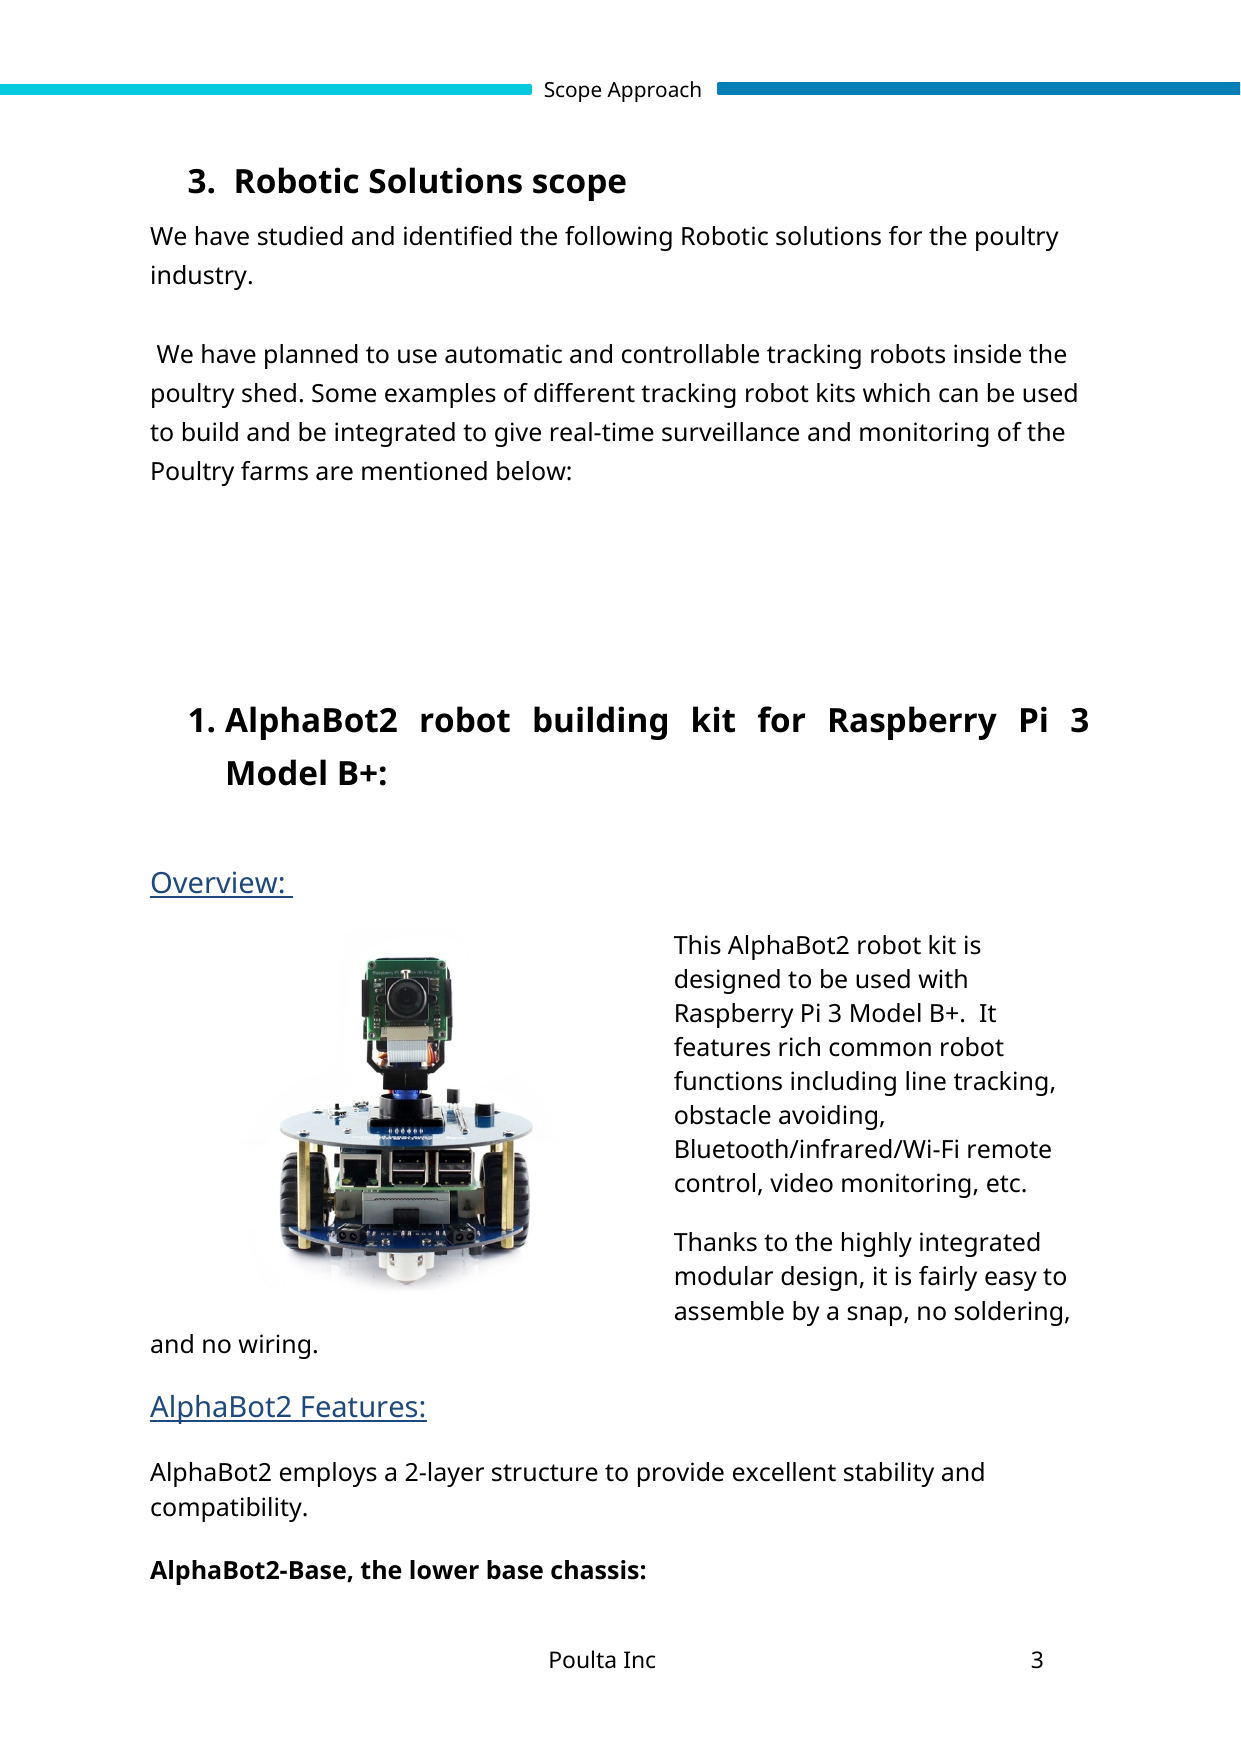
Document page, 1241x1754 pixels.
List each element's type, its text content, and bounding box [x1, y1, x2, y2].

text We have studied and identified the following Robotic solutions for the poultry industry. [150, 219, 1090, 292]
text AlphaBot2-Base, the lower base chassis: [150, 1552, 1090, 1586]
subtitle AlphaBot2 robot building kit for Raspberry Pi 3 Model B+: [187, 689, 1090, 795]
text We have planned to use automatic and controllable tracking robots inside the poultry shed. Some examples of different tracking robot kits which can be used to build and be integrated to give real-time surveillance and monitoring of the Poultry farms are mentioned below: [150, 336, 1090, 488]
text AlphaBot2 employs a 2-layer structure to provide excellent stability and compatibility. [150, 1455, 1090, 1523]
text AlphaBot2 Features: [150, 1386, 1090, 1426]
text This AlphaBot2 robot kit is designed to be used with Raspberry Pi 3 Model B+. It features rich common robot functions including line tracking, obstacle avoiding, Bluetooth/infrared/Wi-Fi remote control, video monitoring, etc. [655, 927, 1090, 1200]
text Thanks to the highly integrated modular design, it is fairly easy to assemble by a snap, no soldering, and no wiring. [150, 1225, 1090, 1361]
text Overview: [150, 863, 1090, 902]
picture [150, 927, 655, 1306]
subtitle Robotic Solutions scope [187, 150, 1090, 203]
